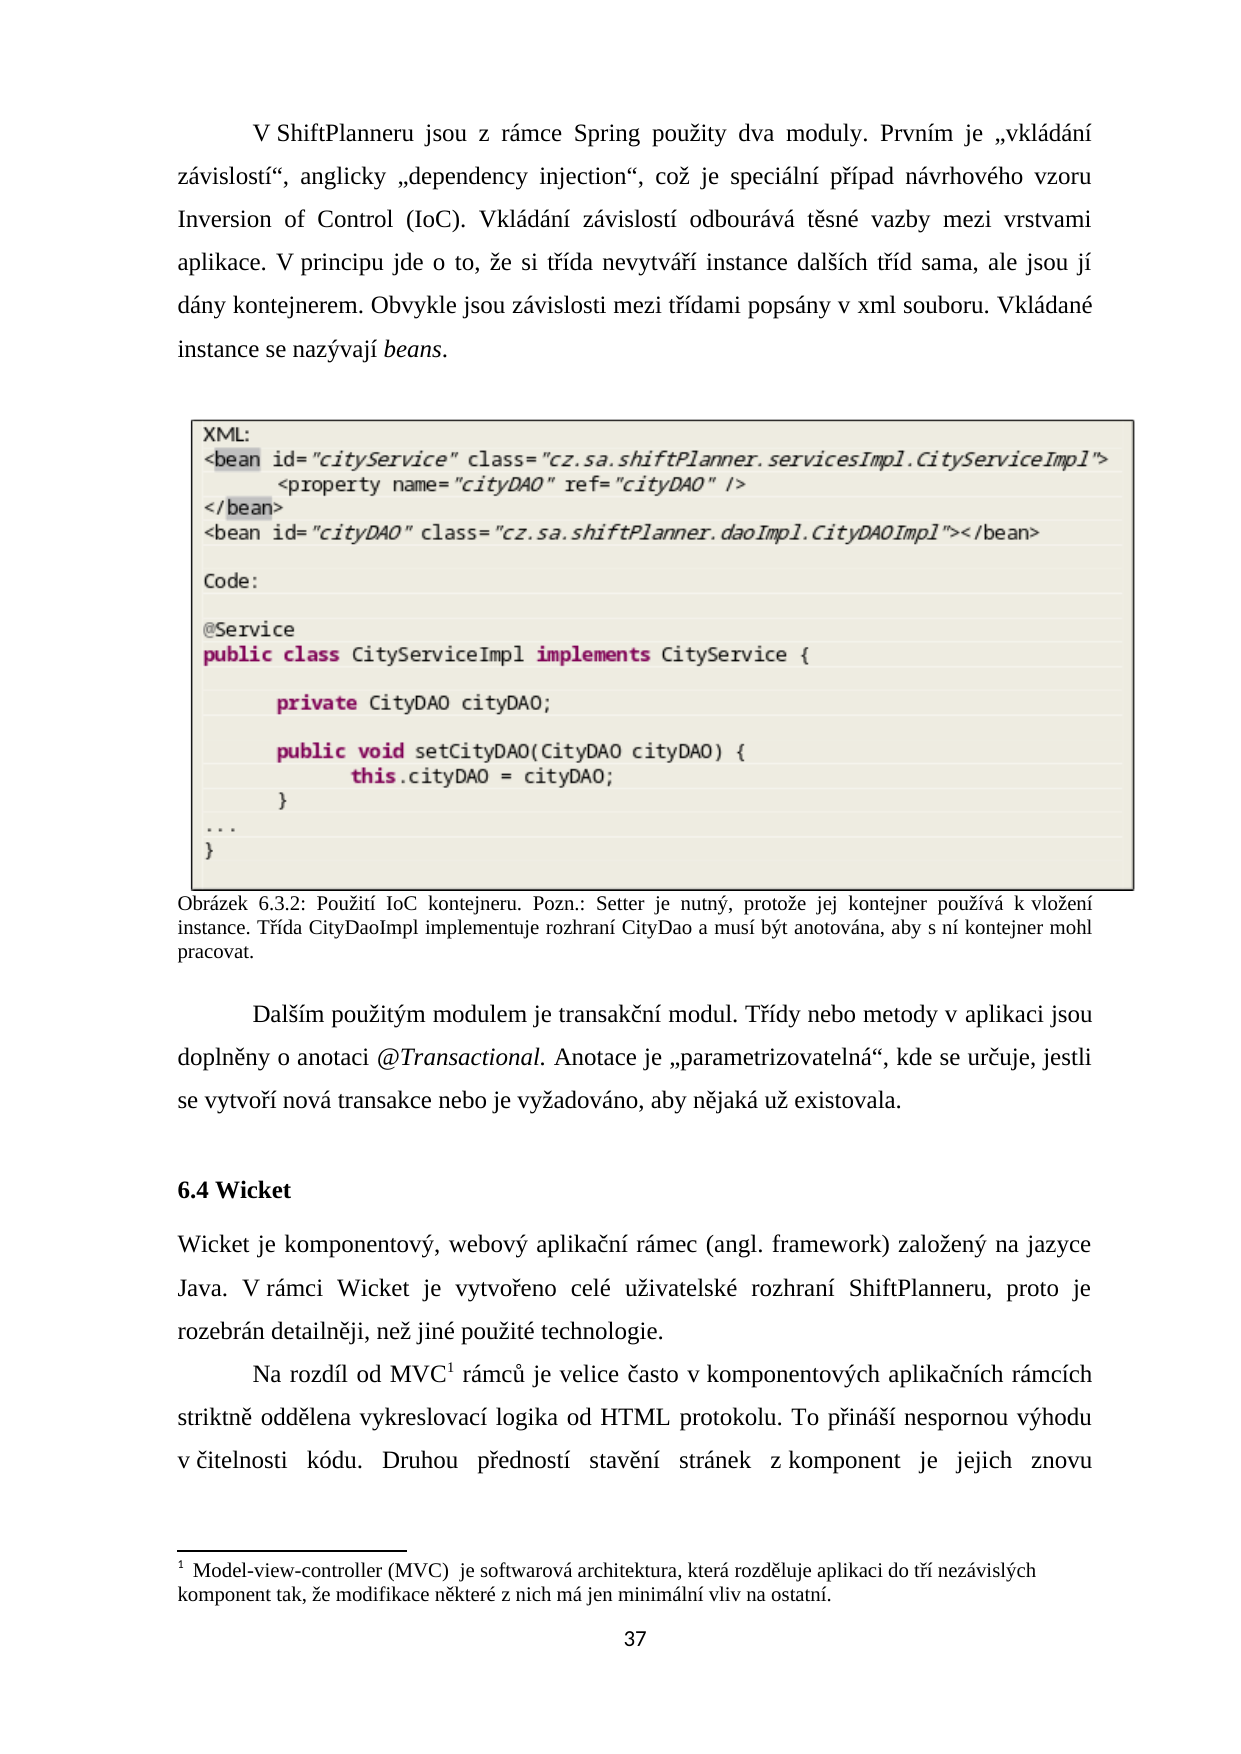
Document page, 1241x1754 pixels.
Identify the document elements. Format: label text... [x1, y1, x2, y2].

text Obrázek 6.3.2: Použití IoC kontejneru. Pozn.: Setter je nutný, protože jej kontejner používá k vložení instance. Třída CityDaoImpl implementuje rozhraní CityDao a musí být anotována, aby s ní kontejner mohl pracovat. [177, 377, 1092, 963]
subtitle 6.4 Wicket [177, 1176, 1092, 1204]
text Dalším použitým modulem je transakční modul. Třídy nebo metody v aplikaci jsou doplněny o anotaci @Transactional. Anotace je „parametrizovatelná“, kde se určuje, jestli se vytvoří nová transakce nebo je vyžadováno, aby nějaká už existovala. [177, 999, 1092, 1114]
text V ShiftPlanneru jsou z rámce Spring použity dva moduly. Prvním je „vkládání závislostí“, anglicky „dependency injection“, což je speciální případ návrhového vzoru Inversion of Control (IoC). Vkládání závislostí odbourává těsné vazby mezi vrstvami aplikace. V principu jde o to, že si třída nevytváří instance dalších tříd sama, ale jsou jí dány kontejnerem. Obvykle jsou závislosti mezi třídami popsány v xml souboru. Vkládané instance se nazývají beans. [177, 118, 1092, 362]
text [177, 1359, 1092, 1474]
text Wicket je komponentový, webový aplikační rámec (angl. framework) založený na jazyce Java. V rámci Wicket je vytvořeno celé uživatelské rozhraní ShiftPlanneru, proto je rozebrán detailněji, než jiné použité technologie. [177, 1229, 1092, 1344]
